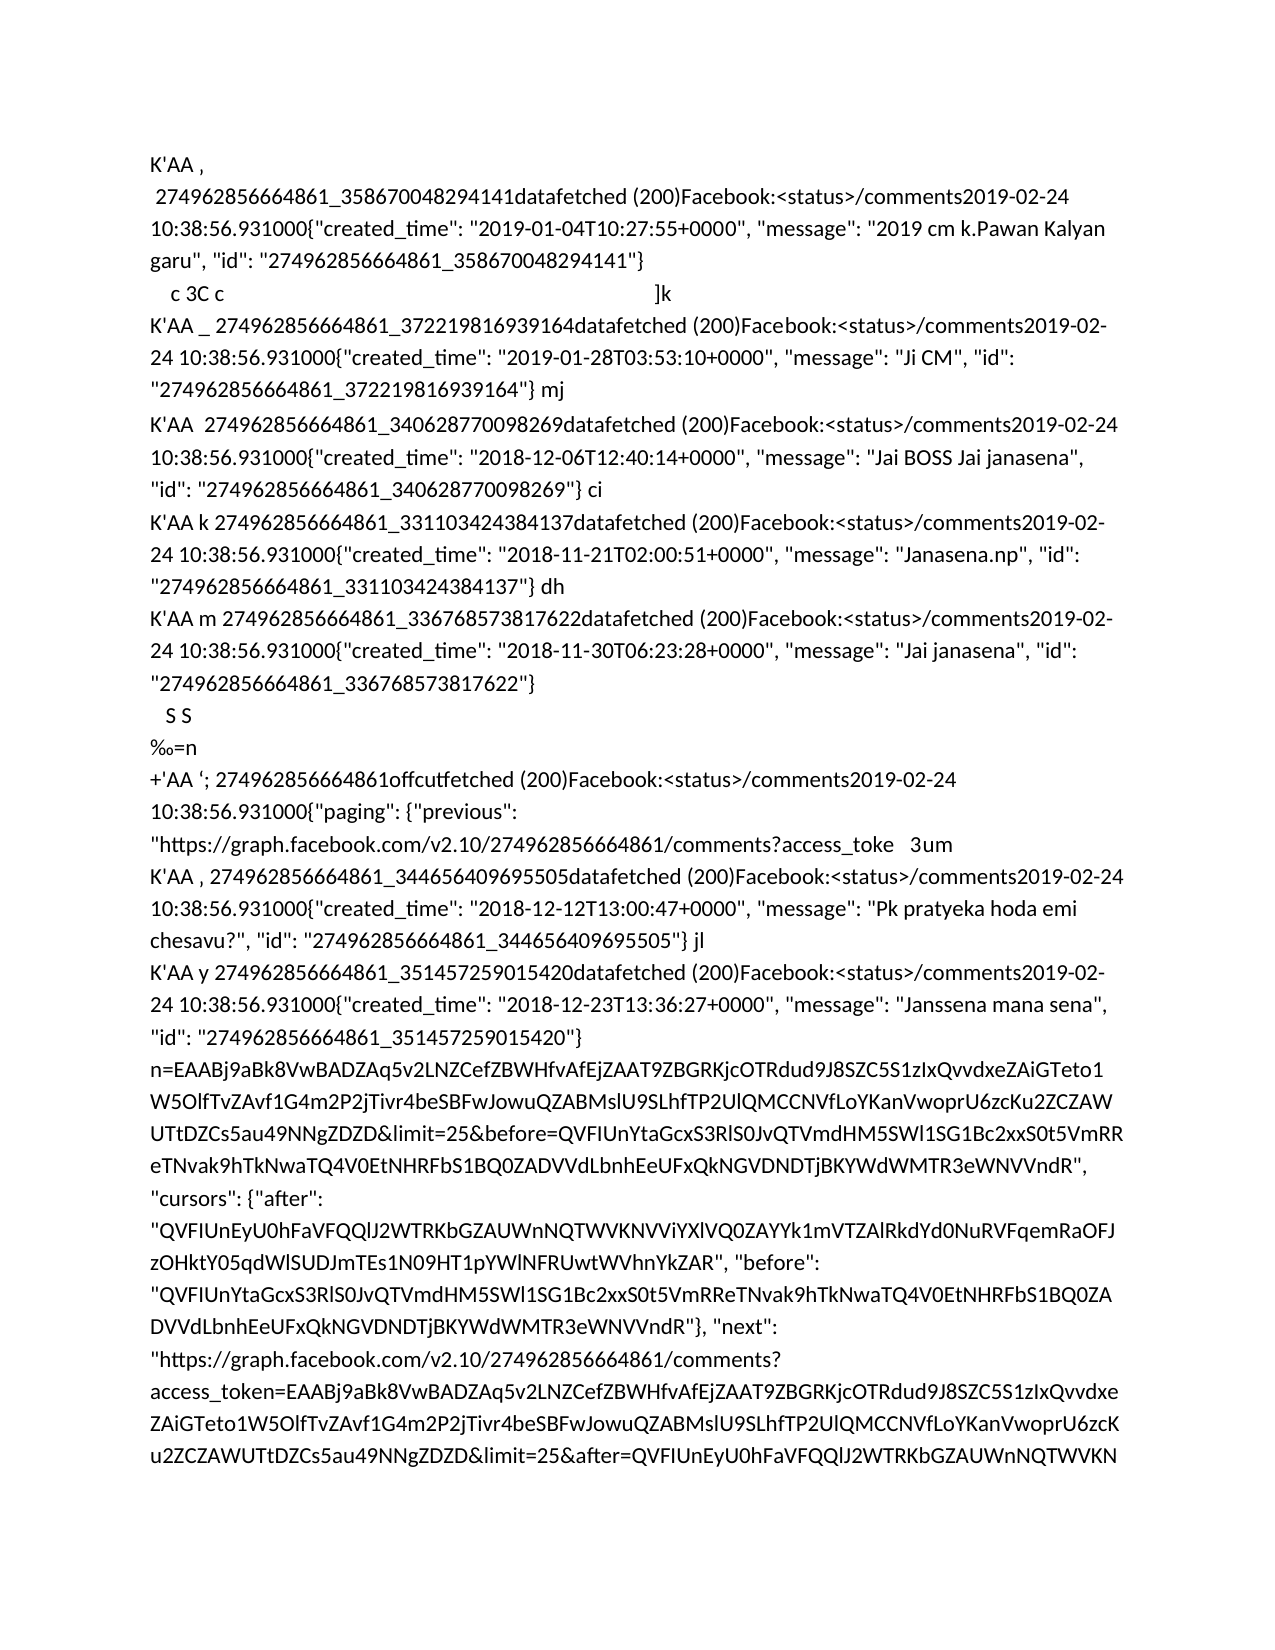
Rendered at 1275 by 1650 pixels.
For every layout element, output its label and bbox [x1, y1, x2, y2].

text [150, 150, 1125, 1469]
